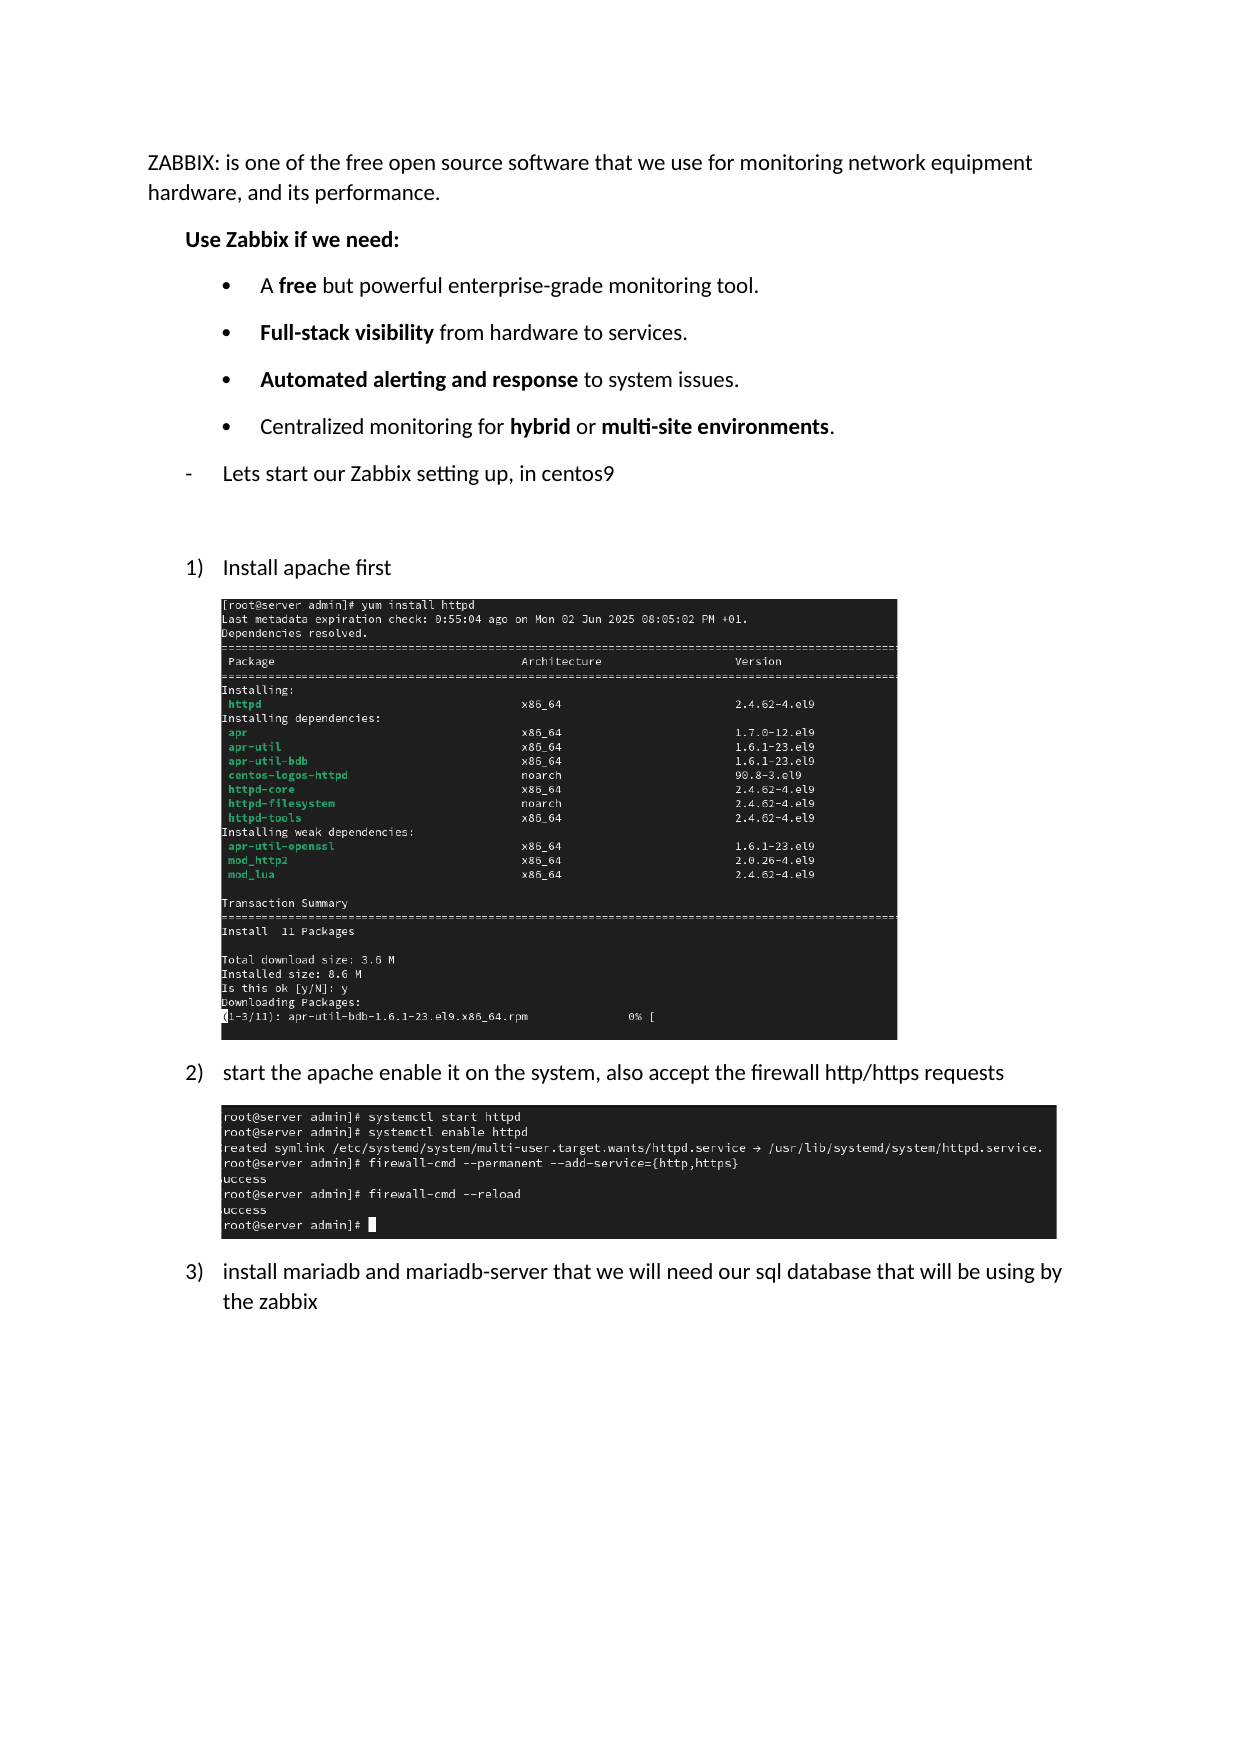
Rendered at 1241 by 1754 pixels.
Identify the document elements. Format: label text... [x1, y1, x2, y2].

list A free but powerful enterprise-grade monitoring tool. [223, 272, 1093, 299]
list Full-stack visibility from hardware to services. [223, 318, 1093, 346]
list Centralized monitoring for hybrid or multi-site environments. [223, 412, 1093, 440]
list Install apache first [185, 553, 1093, 581]
list start the apache enable it on the system, also accept the firewall http/https requests [185, 1058, 1093, 1086]
picture [221, 1105, 1057, 1239]
list Automated alerting and response to system issues. [223, 365, 1093, 393]
text Use Zabbix if we need: [185, 225, 1093, 253]
list install mariadb and mariadb-server that we will need our sql database that will be using by the zabbix [185, 1257, 1093, 1316]
picture [221, 599, 898, 1040]
text ZABBIX: is one of the free open source software that we use for monitoring network equipment hardware, and its performance. [148, 148, 1093, 206]
list Lets start our Zabbix setting up, in centos9 [185, 459, 1093, 487]
